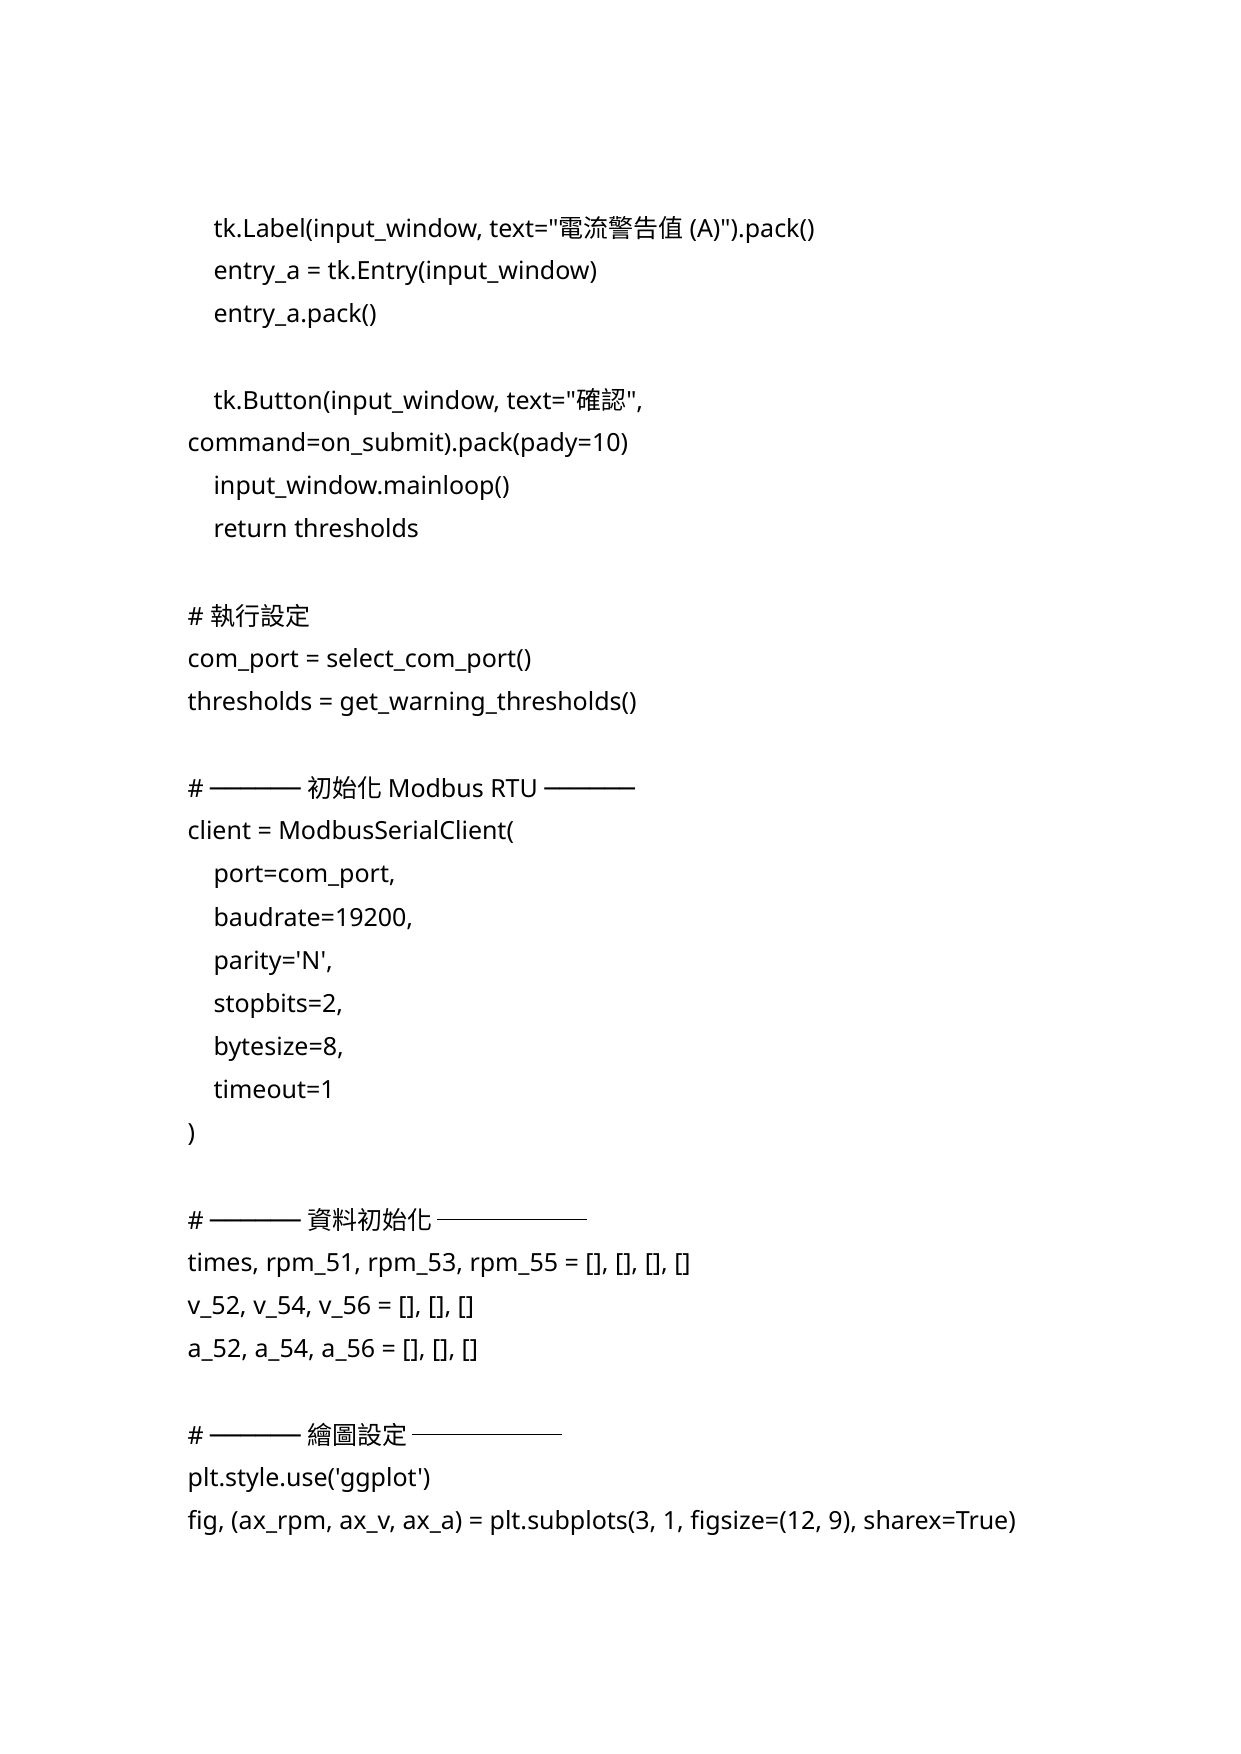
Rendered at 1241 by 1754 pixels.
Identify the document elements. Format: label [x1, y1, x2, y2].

text [187, 164, 1053, 1539]
